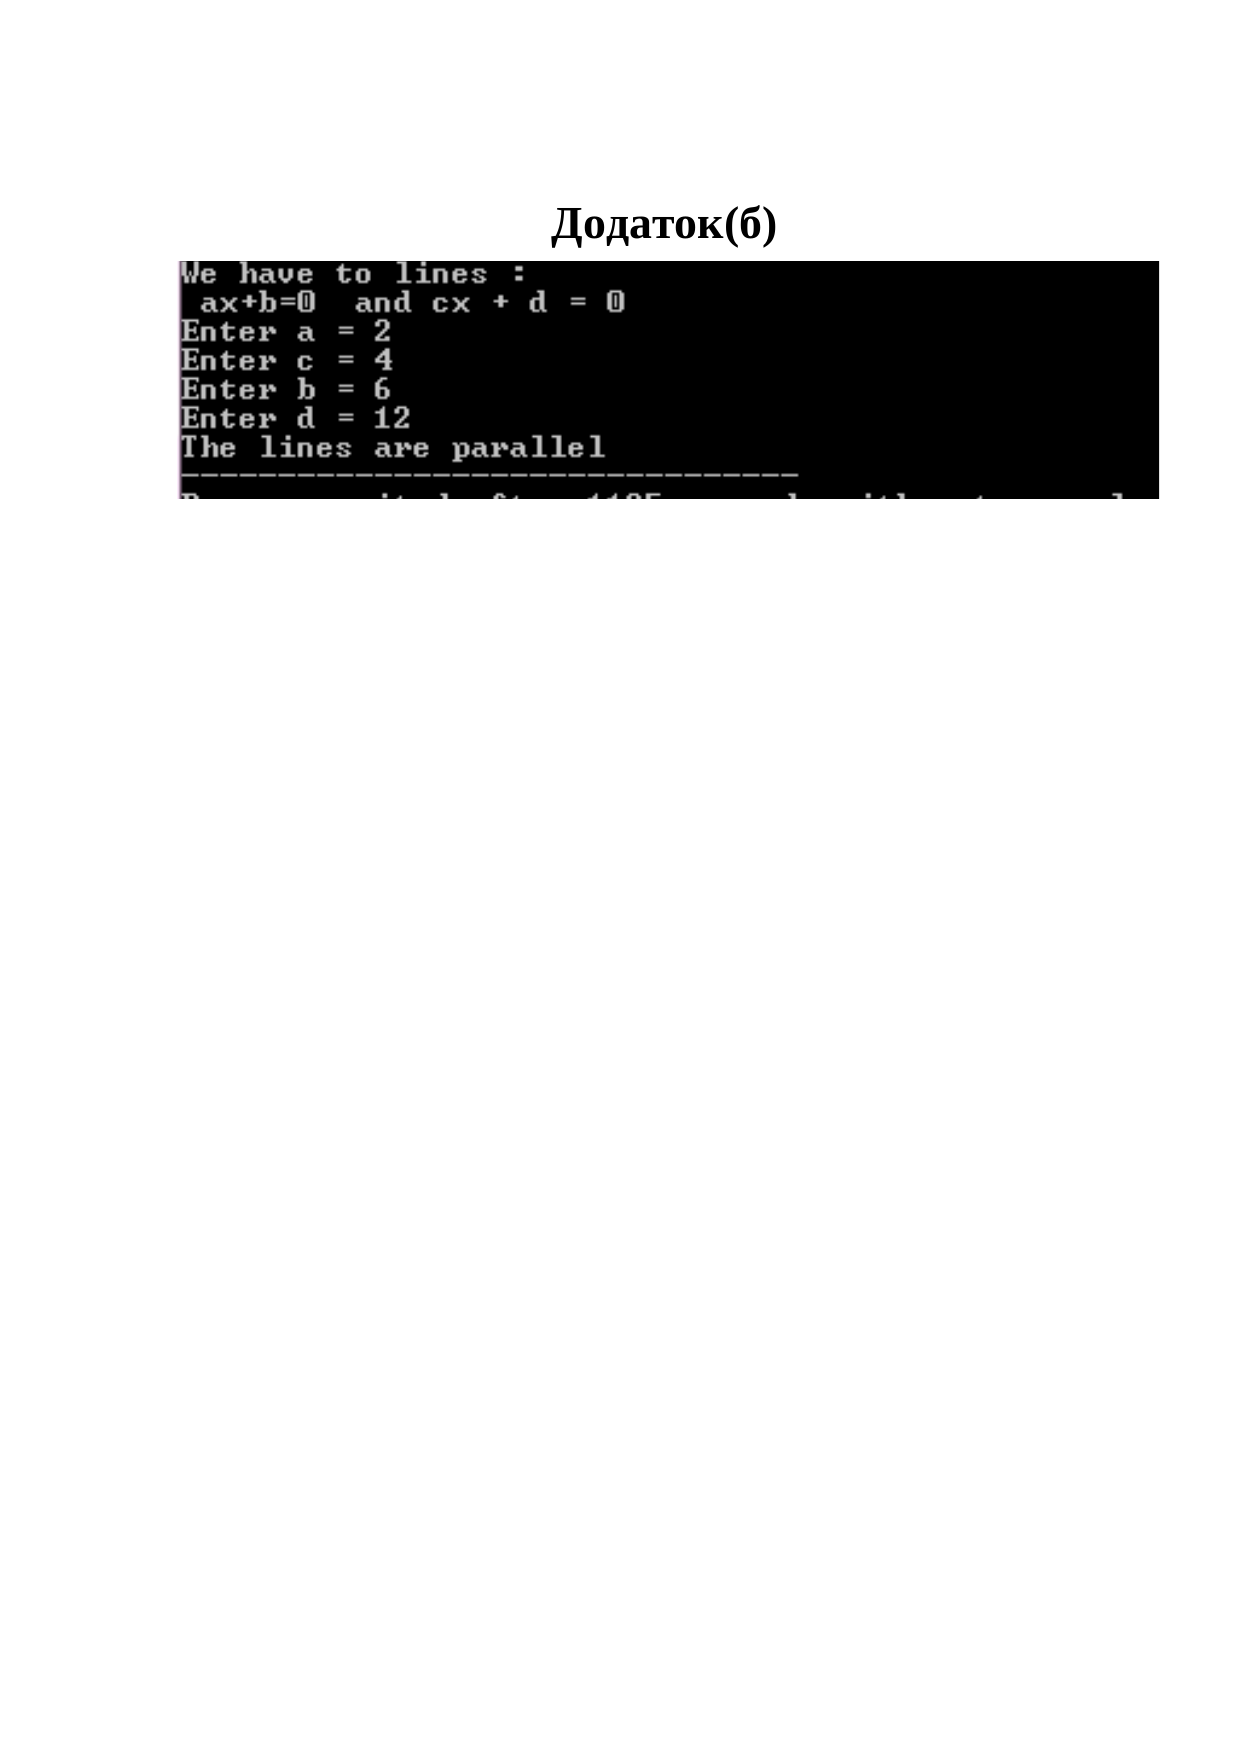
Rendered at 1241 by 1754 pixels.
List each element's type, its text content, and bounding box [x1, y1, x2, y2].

subtitle Додаток(б) [177, 196, 1152, 248]
picture [177, 261, 1160, 499]
